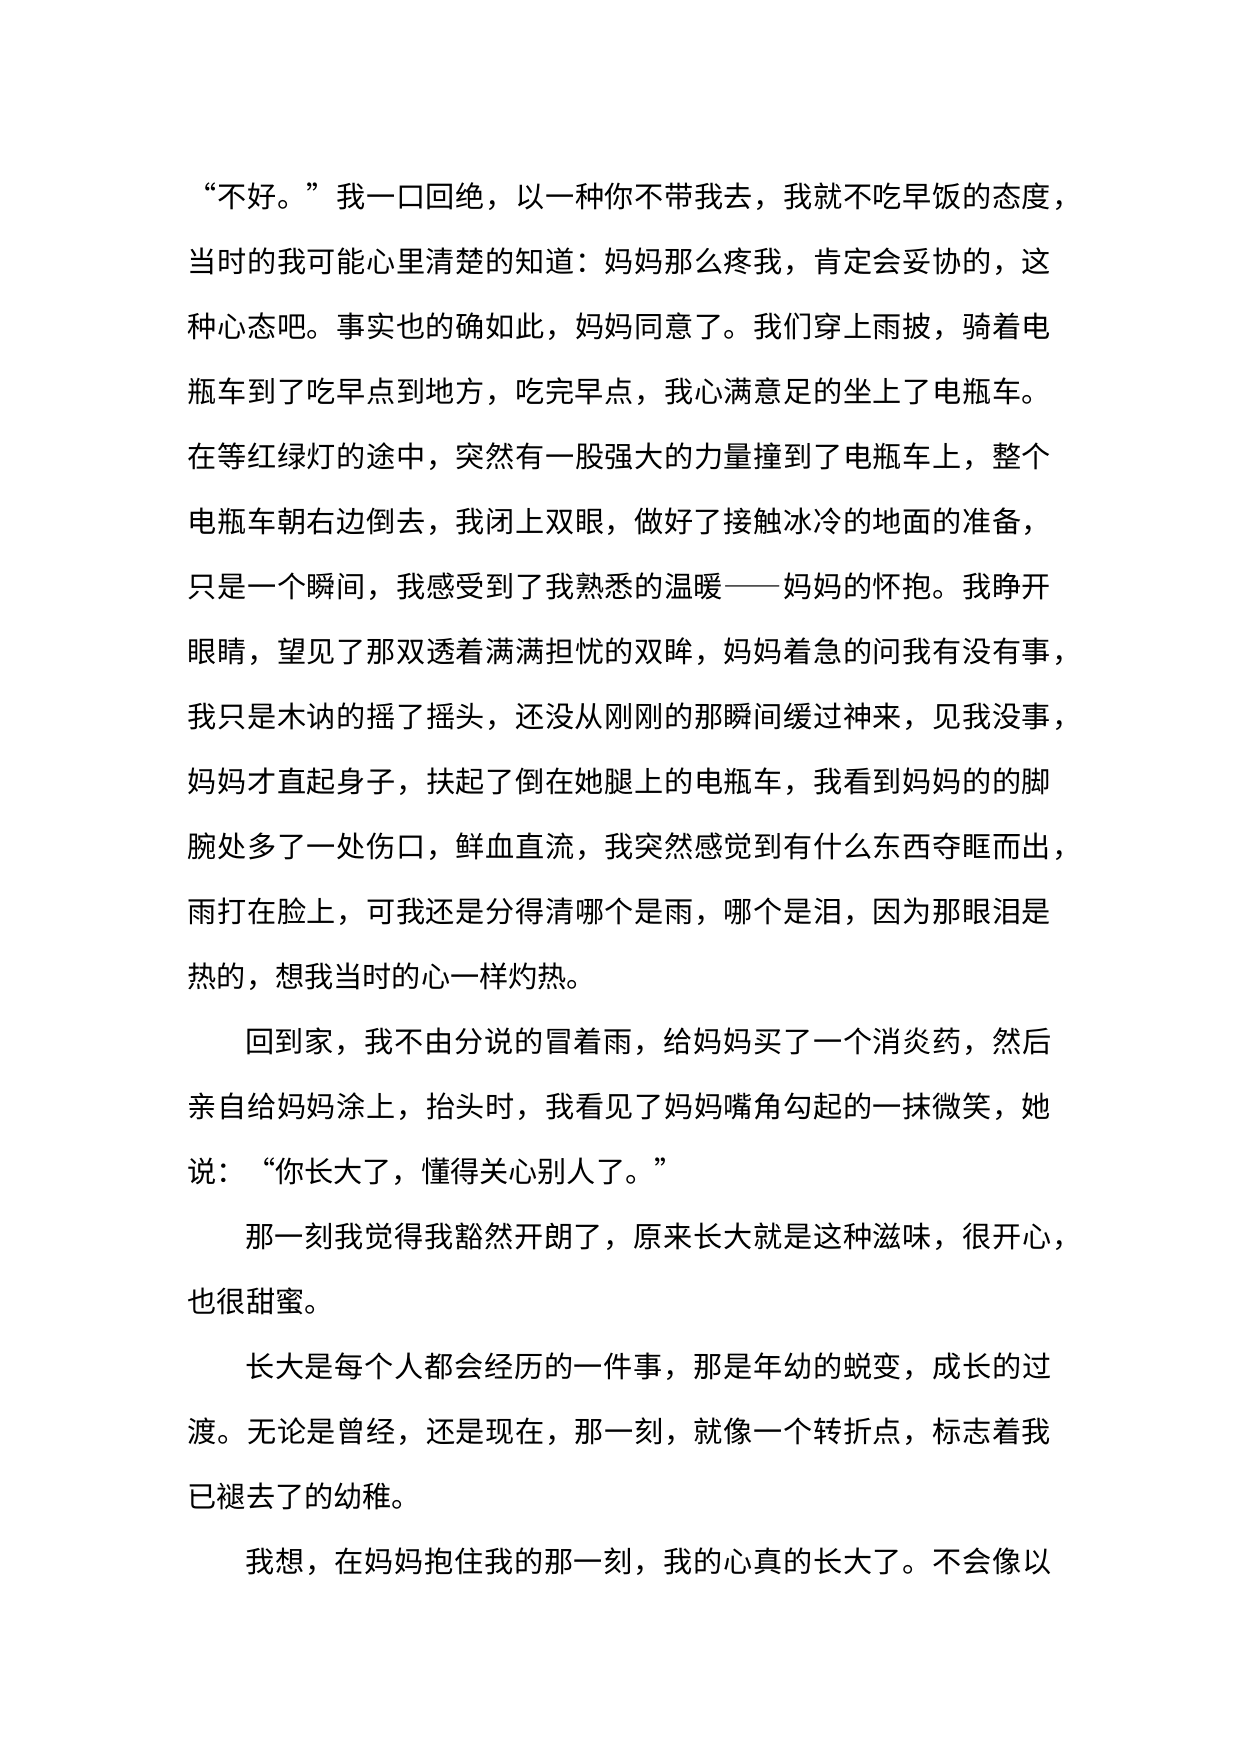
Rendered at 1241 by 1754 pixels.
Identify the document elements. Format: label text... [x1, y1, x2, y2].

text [187, 1527, 1053, 1592]
text 回到家，我不由分说的冒着雨，给妈妈买了一个消炎药，然后亲自给妈妈涂上，抬头时，我看见了妈妈嘴角勾起的一抹微笑，她说：“你长大了，懂得关心别人了。” [187, 1007, 1053, 1202]
text 长大是每个人都会经历的一件事，那是年幼的蜕变，成长的过渡。无论是曾经，还是现在，那一刻，就像一个转折点，标志着我已褪去了的幼稚。 [187, 1332, 1053, 1527]
text 那一刻我觉得我豁然开朗了，原来长大就是这种滋味，很开心，也很甜蜜。 [187, 1202, 1053, 1332]
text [187, 162, 1053, 1007]
